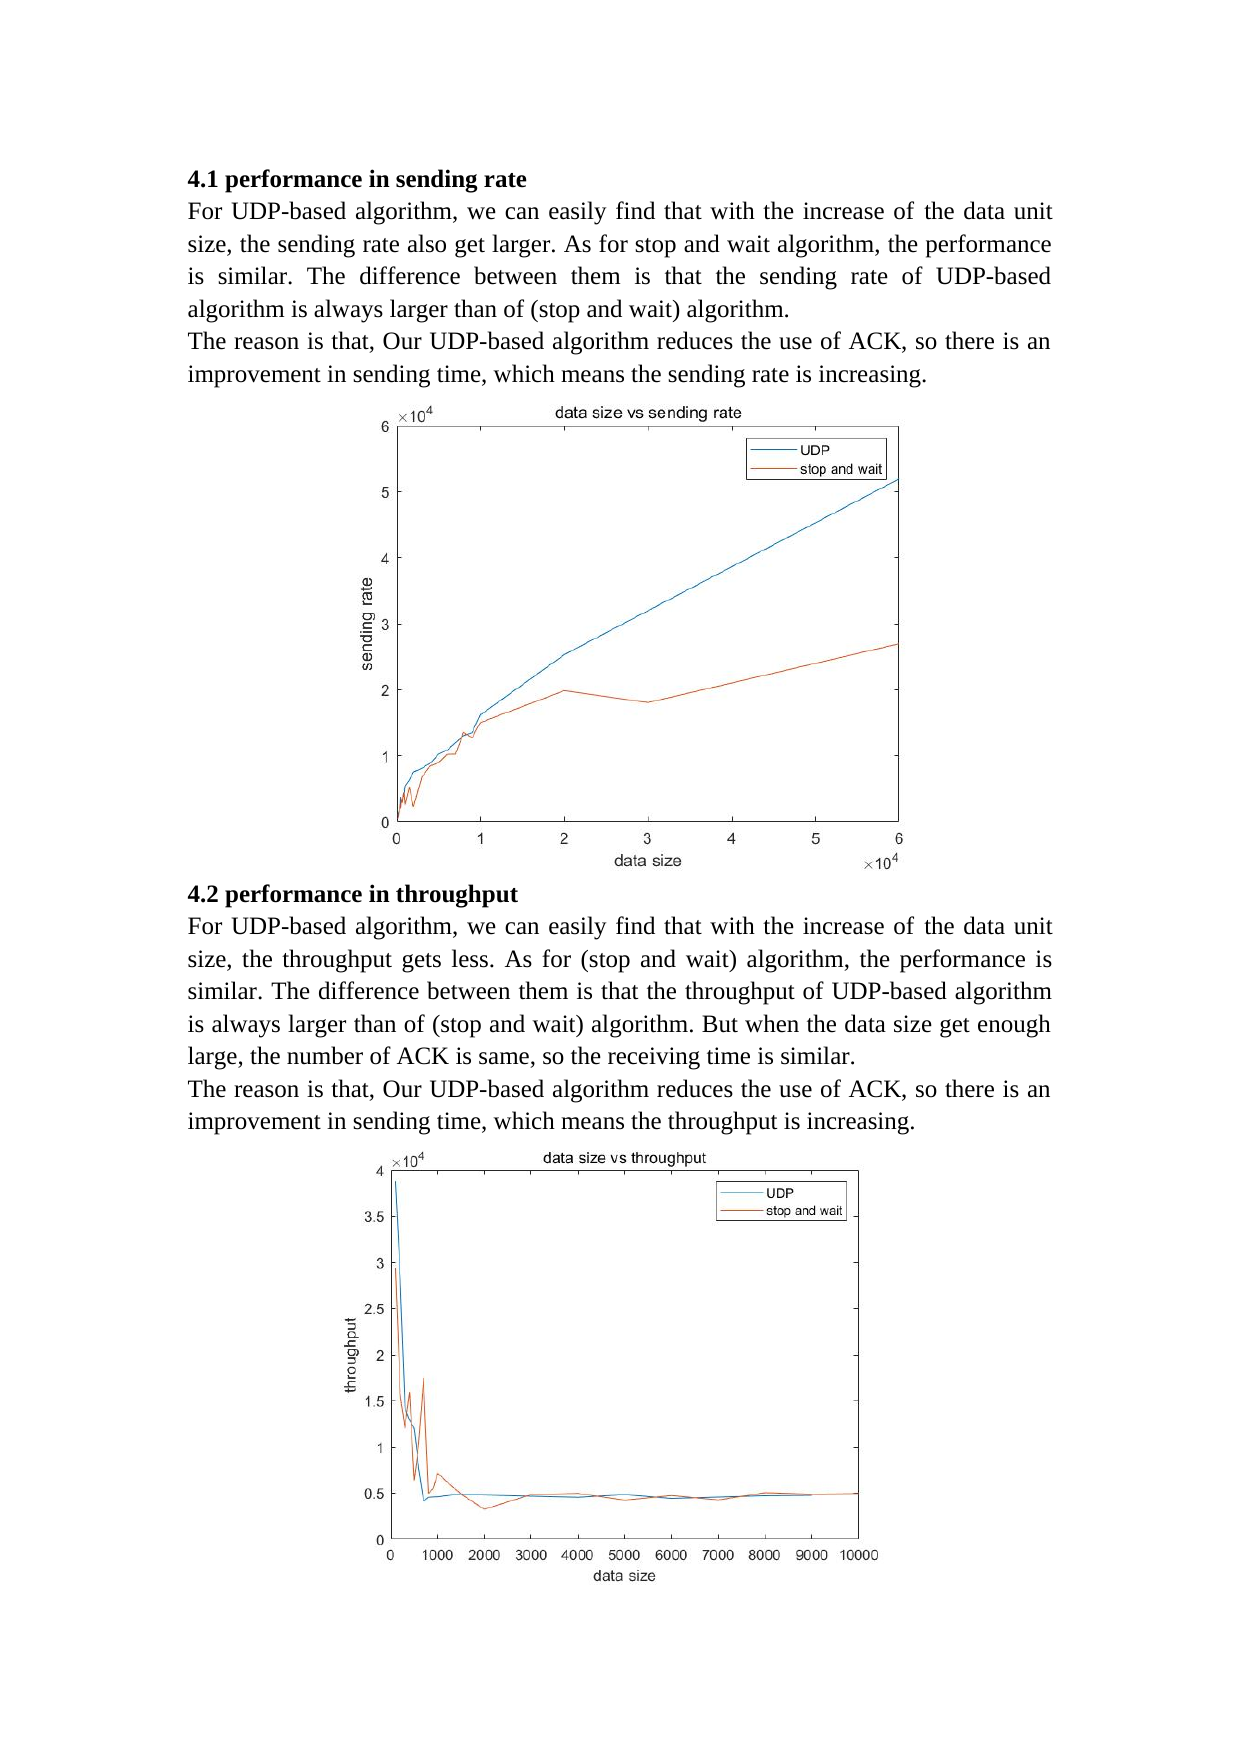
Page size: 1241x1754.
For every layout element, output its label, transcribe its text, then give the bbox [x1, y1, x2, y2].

text For UDP-based algorithm, we can easily find that with the increase of the data unit size, the sending rate also get larger. As for stop and wait algorithm, the performance is similar. The difference between them is that the sending rate of UDP-based algorithm is always larger than of (stop and wait) algorithm. [187, 194, 1053, 324]
text For UDP-based algorithm, we can easily find that with the increase of the data unit size, the throughput gets less. As for (stop and wait) algorithm, the performance is similar. The difference between them is that the throughput of UDP-based algorithm is always larger than of (stop and wait) algorithm. But when the data size get enough large, the number of ACK is same, so the receiving time is similar. [187, 909, 1053, 1072]
text 4.1 performance in sending rate [187, 162, 1053, 194]
picture [312, 1137, 915, 1589]
text The reason is that, Our UDP-based algorithm reduces the use of ACK, so there is an improvement in sending time, which means the throughput is increasing. [187, 1072, 1053, 1137]
picture [312, 389, 960, 875]
text 4.2 performance in throughput [187, 877, 1053, 909]
text The reason is that, Our UDP-based algorithm reduces the use of ACK, so there is an improvement in sending time, which means the sending rate is increasing. [187, 324, 1053, 389]
